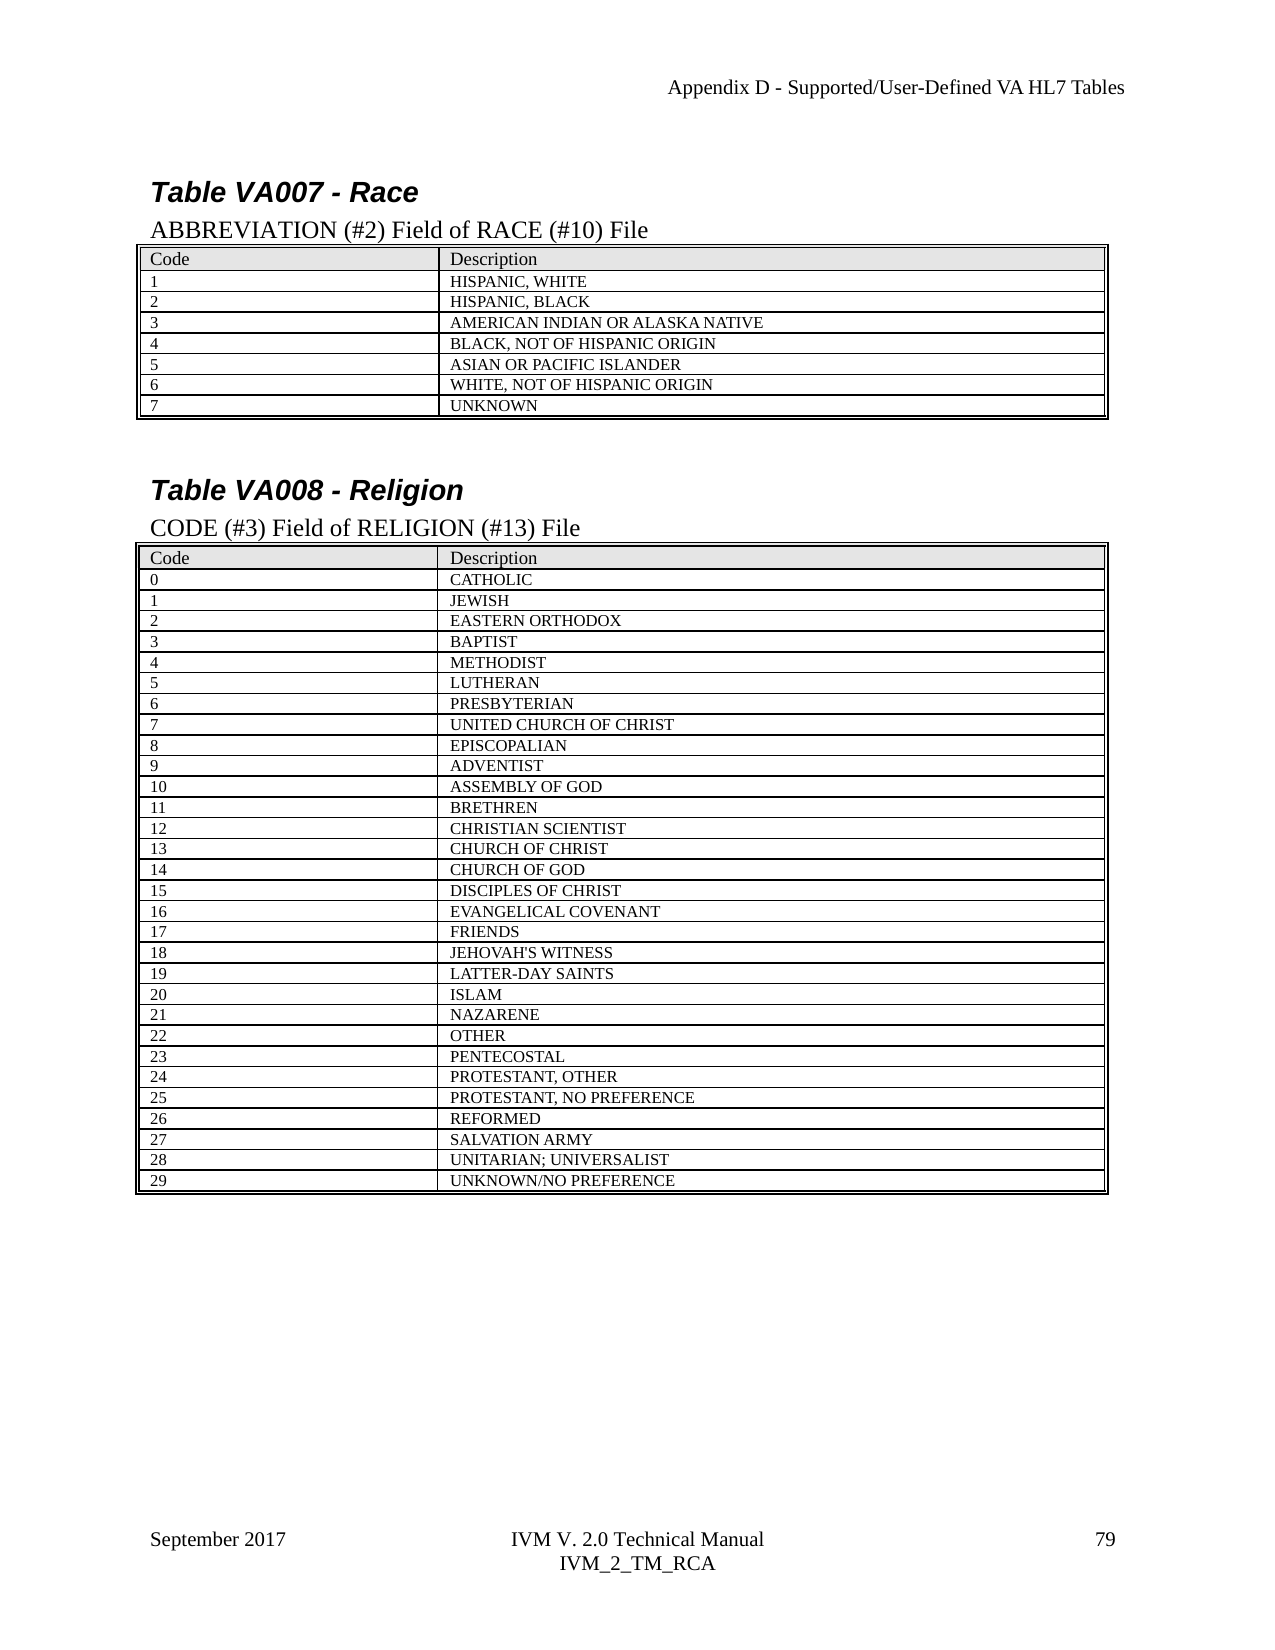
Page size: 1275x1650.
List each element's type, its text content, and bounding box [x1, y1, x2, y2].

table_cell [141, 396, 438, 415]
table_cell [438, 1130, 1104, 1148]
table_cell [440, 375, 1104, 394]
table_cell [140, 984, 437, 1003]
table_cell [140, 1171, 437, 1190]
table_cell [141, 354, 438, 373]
text ABBREVIATION (#2) Field of RACE (#10) File [150, 215, 1125, 243]
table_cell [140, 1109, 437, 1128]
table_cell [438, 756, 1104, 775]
text CODE (#3) Field of RELIGION (#13) File [150, 513, 1125, 542]
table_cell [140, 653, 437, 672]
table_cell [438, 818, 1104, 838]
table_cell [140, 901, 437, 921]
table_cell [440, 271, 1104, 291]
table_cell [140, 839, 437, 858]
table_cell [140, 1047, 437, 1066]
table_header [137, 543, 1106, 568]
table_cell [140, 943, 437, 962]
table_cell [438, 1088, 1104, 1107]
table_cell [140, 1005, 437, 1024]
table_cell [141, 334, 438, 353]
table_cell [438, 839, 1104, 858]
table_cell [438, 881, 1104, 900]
subtitle Table VA008 - Religion [150, 473, 1125, 507]
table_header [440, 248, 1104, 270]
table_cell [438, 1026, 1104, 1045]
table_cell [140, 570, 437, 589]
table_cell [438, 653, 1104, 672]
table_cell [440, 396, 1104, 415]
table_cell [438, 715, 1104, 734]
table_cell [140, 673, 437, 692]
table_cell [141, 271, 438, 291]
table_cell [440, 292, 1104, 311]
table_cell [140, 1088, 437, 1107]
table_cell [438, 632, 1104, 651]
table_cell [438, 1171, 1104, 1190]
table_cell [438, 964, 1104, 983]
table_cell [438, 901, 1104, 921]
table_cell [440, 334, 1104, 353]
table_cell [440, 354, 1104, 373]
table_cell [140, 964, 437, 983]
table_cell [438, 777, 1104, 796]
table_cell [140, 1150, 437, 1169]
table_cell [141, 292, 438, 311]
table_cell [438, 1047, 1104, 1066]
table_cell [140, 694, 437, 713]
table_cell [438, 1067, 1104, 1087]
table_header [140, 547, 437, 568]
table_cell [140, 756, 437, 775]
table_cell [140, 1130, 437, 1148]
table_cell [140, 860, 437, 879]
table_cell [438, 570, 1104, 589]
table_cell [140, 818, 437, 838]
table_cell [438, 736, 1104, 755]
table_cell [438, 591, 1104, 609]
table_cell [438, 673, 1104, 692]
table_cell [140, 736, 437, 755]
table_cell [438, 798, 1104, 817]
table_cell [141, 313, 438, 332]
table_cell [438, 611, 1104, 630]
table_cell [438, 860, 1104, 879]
subtitle Table VA007 - Race [150, 175, 1125, 208]
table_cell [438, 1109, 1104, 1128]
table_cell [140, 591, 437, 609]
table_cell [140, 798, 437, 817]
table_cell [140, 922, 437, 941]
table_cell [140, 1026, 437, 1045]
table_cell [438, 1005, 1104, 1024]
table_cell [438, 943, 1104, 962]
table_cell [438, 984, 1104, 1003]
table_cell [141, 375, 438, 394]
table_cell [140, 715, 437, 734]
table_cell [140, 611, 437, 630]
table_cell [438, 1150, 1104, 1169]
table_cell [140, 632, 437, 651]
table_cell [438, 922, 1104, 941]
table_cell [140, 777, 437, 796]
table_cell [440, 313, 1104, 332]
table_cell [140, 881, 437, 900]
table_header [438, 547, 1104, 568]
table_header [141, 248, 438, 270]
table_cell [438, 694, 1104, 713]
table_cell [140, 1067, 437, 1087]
